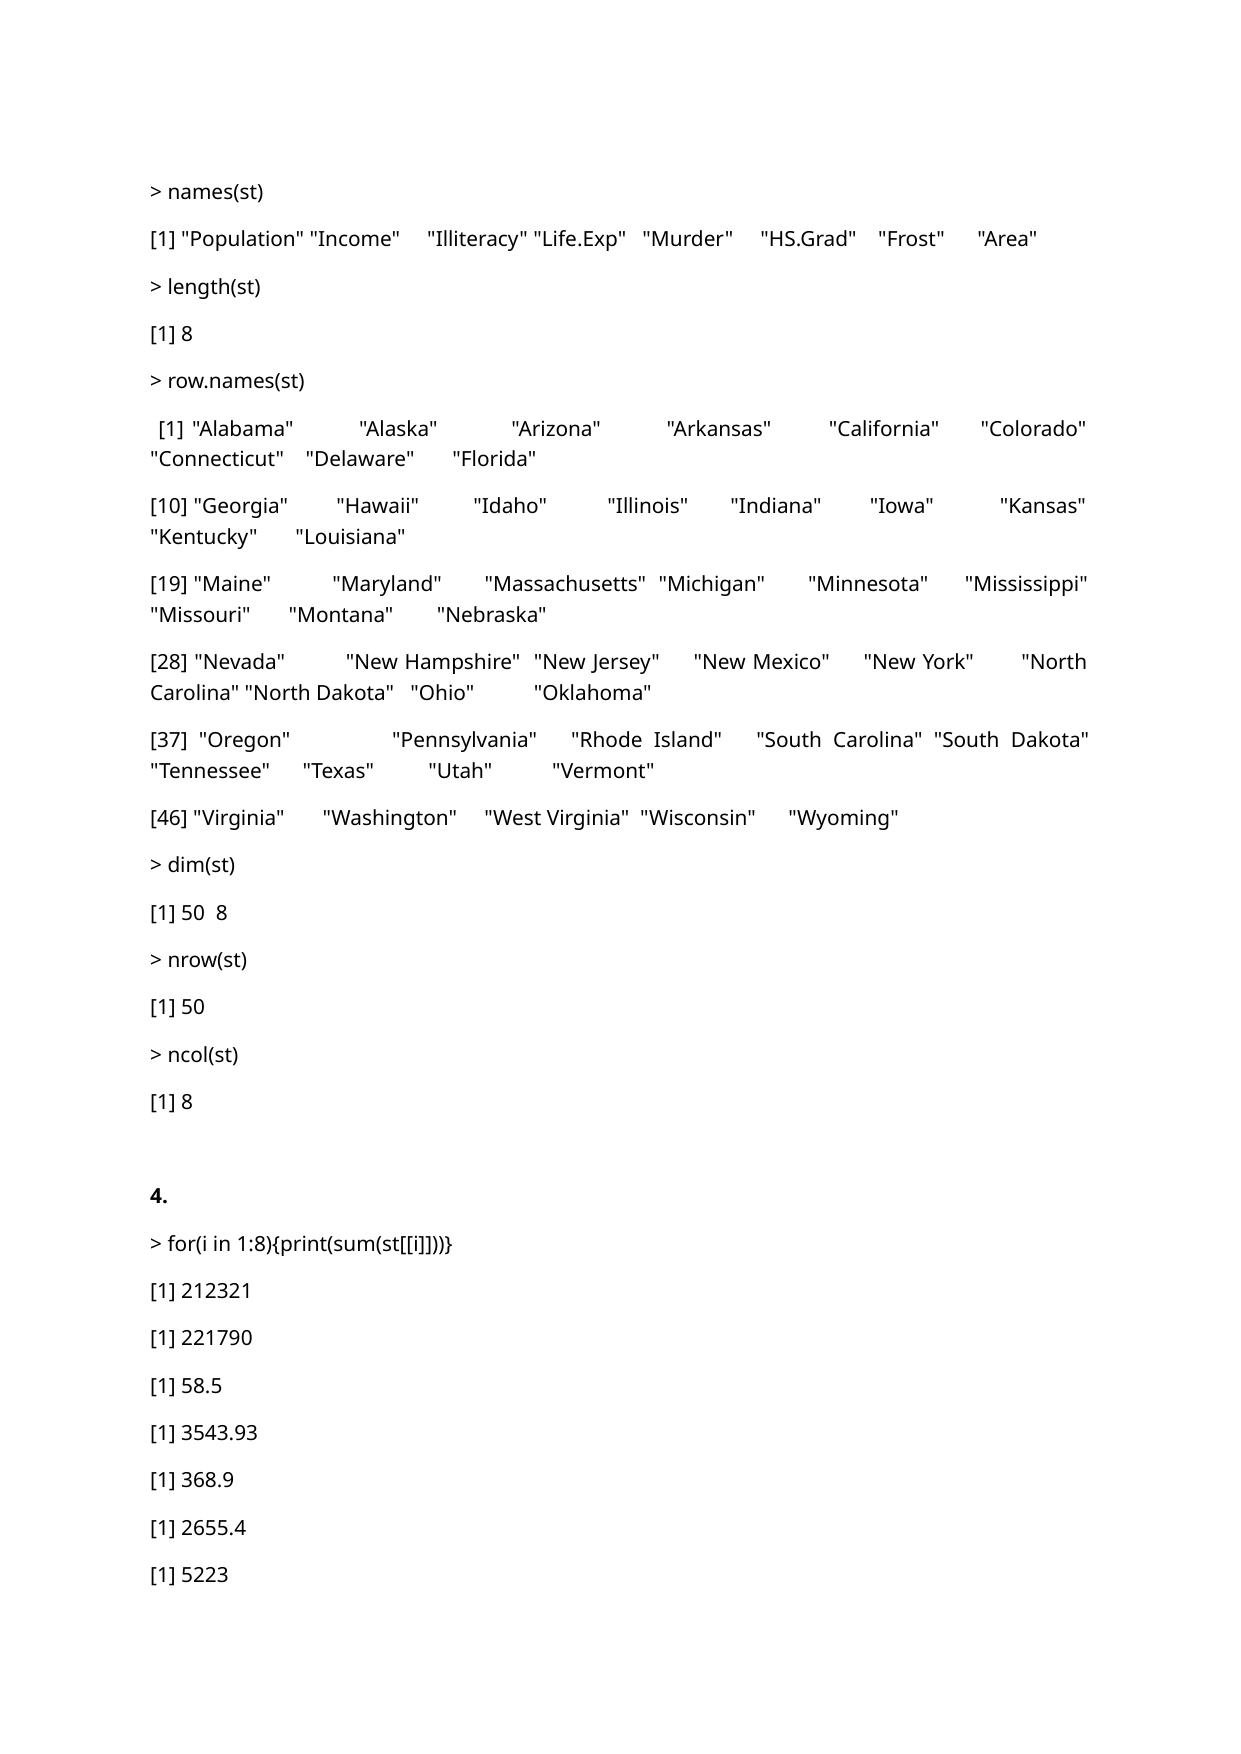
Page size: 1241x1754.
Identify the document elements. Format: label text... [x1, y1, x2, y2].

text [37] "Oregon" "Pennsylvania" "Rhode Island" "South Carolina" "South Dakota" "Tennessee" "Texas" "Utah" "Vermont" [150, 725, 1090, 784]
text > nrow(st) [150, 945, 1090, 973]
text [1] 5223 [150, 1560, 1090, 1588]
text [1] 50 8 [150, 898, 1090, 926]
text [46] "Virginia" "Washington" "West Virginia" "Wisconsin" "Wyoming" [150, 803, 1090, 832]
text > for(i in 1:8){print(sum(st[[i]]))} [150, 1229, 1090, 1257]
text 4. [150, 1182, 1090, 1210]
text [1] "Alabama" "Alaska" "Arizona" "Arkansas" "California" "Colorado" "Connecticut" "Delaware" "Florida" [150, 414, 1090, 473]
text > length(st) [150, 272, 1090, 300]
text [1] 8 [150, 319, 1090, 347]
text > dim(st) [150, 851, 1090, 879]
text [1] 212321 [150, 1276, 1090, 1304]
text [10] "Georgia" "Hawaii" "Idaho" "Illinois" "Indiana" "Iowa" "Kansas" "Kentucky" "Louisiana" [150, 492, 1090, 551]
text [1] 3543.93 [150, 1418, 1090, 1446]
text > row.names(st) [150, 366, 1090, 395]
text [28] "Nevada" "New Hampshire" "New Jersey" "New Mexico" "New York" "North Carolina" "North Dakota" "Ohio" "Oklahoma" [150, 647, 1090, 706]
text [1] 8 [150, 1087, 1090, 1115]
text [1] 58.5 [150, 1371, 1090, 1399]
text [1] 368.9 [150, 1465, 1090, 1494]
text [1] 221790 [150, 1323, 1090, 1352]
text > names(st) [150, 177, 1090, 206]
text [19] "Maine" "Maryland" "Massachusetts" "Michigan" "Minnesota" "Mississippi" "Missouri" "Montana" "Nebraska" [150, 569, 1090, 628]
text [1] 2655.4 [150, 1513, 1090, 1541]
text [1] "Population" "Income" "Illiteracy" "Life.Exp" "Murder" "HS.Grad" "Frost" "Area" [150, 224, 1090, 253]
text > ncol(st) [150, 1040, 1090, 1068]
text [1] 50 [150, 992, 1090, 1021]
